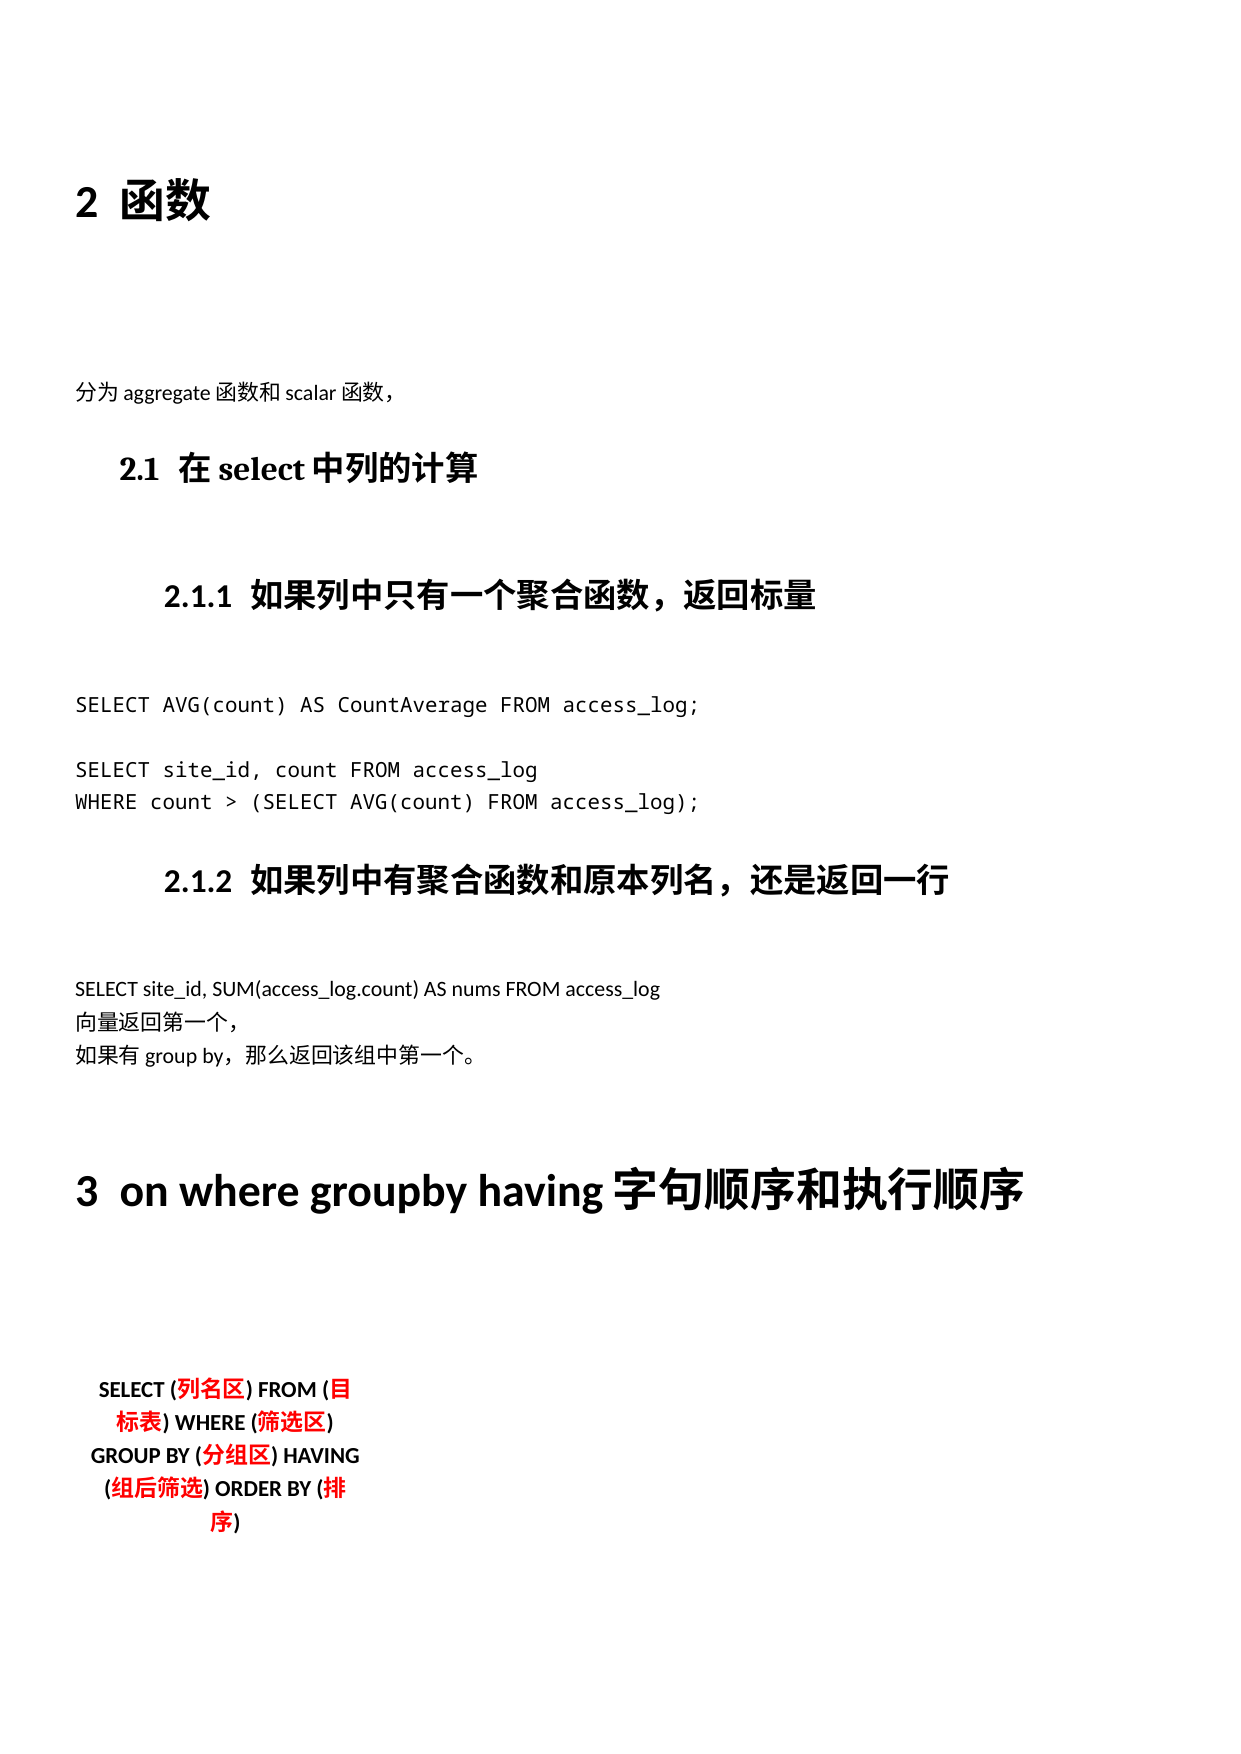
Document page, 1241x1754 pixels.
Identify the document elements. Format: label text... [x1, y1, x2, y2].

text 如果有group by，那么返回该组中第一个。 [75, 1037, 1165, 1070]
text SELECT site_id, count FROM access_log WHERE count > (SELECT AVG(count) FROM access_log); [75, 753, 1165, 818]
text 向量返回第一个， [75, 1005, 1165, 1037]
subtitle 在select中列的计算 [119, 434, 1165, 499]
text SELECT AVG(count) AS CountAverage FROM access_log; [75, 688, 1165, 721]
subtitle 如果列中有聚合函数和原本列名，还是返回一行 [164, 845, 1165, 910]
subtitle on where groupby having字句顺序和执行顺序 [75, 1138, 1165, 1235]
subtitle 如果列中只有一个聚合函数，返回标量 [164, 561, 1165, 626]
text SELECT site_id, SUM(access_log.count) AS nums FROM access_log [75, 972, 1165, 1005]
subtitle 函数 [75, 149, 1165, 246]
text 分为aggregate函数和scalar函数， [75, 374, 1165, 407]
